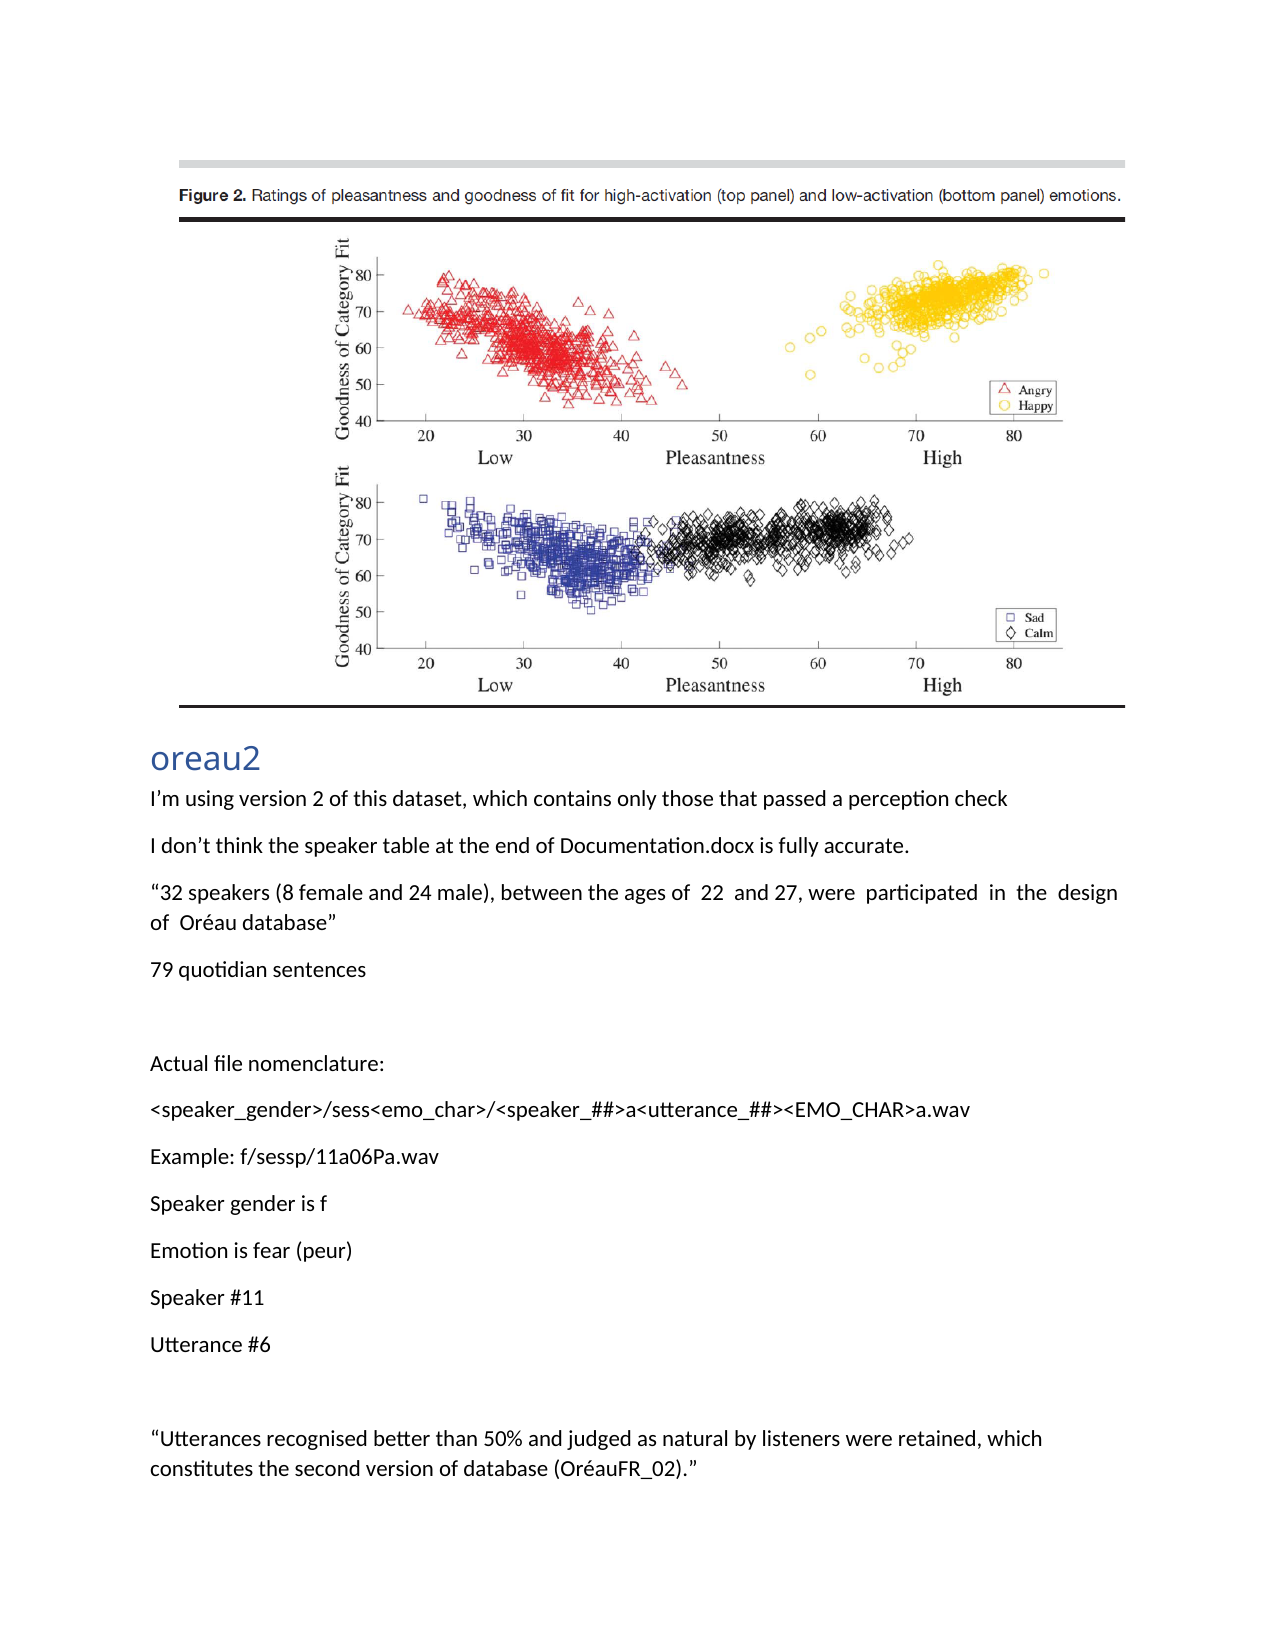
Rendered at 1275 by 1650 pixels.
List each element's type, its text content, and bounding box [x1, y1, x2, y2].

text I don’t think the speaker table at the end of Documentation.docx is fully accurate. [150, 831, 1125, 859]
text Example: f/sessp/11a06Pa.wav [150, 1142, 1125, 1171]
subtitle oreau2 [150, 735, 1125, 781]
text Speaker gender is f [150, 1189, 1125, 1217]
text <speaker_gender>/sess<emo_char>/<speaker_##>a<utterance_##><EMO_CHAR>a.wav [150, 1096, 1125, 1124]
text “32 speakers (8 female and 24 male), between the ages of 22 and 27, were participated in the design of Oréau database” [150, 878, 1125, 936]
text 79 quotidian sentences [150, 955, 1125, 983]
text Utterance #6 [150, 1330, 1125, 1358]
text Actual file nomenclature: [150, 1049, 1125, 1077]
text Emotion is fear (peur) [150, 1236, 1125, 1264]
text I’m using version 2 of this dataset, which contains only those that passed a perception check [150, 784, 1125, 812]
text Speaker #11 [150, 1283, 1125, 1311]
picture [150, 150, 1125, 708]
text “Utterances recognised better than 50% and judged as natural by listeners were retained, which constitutes the second version of database (OréauFR_02).” [150, 1424, 1125, 1482]
